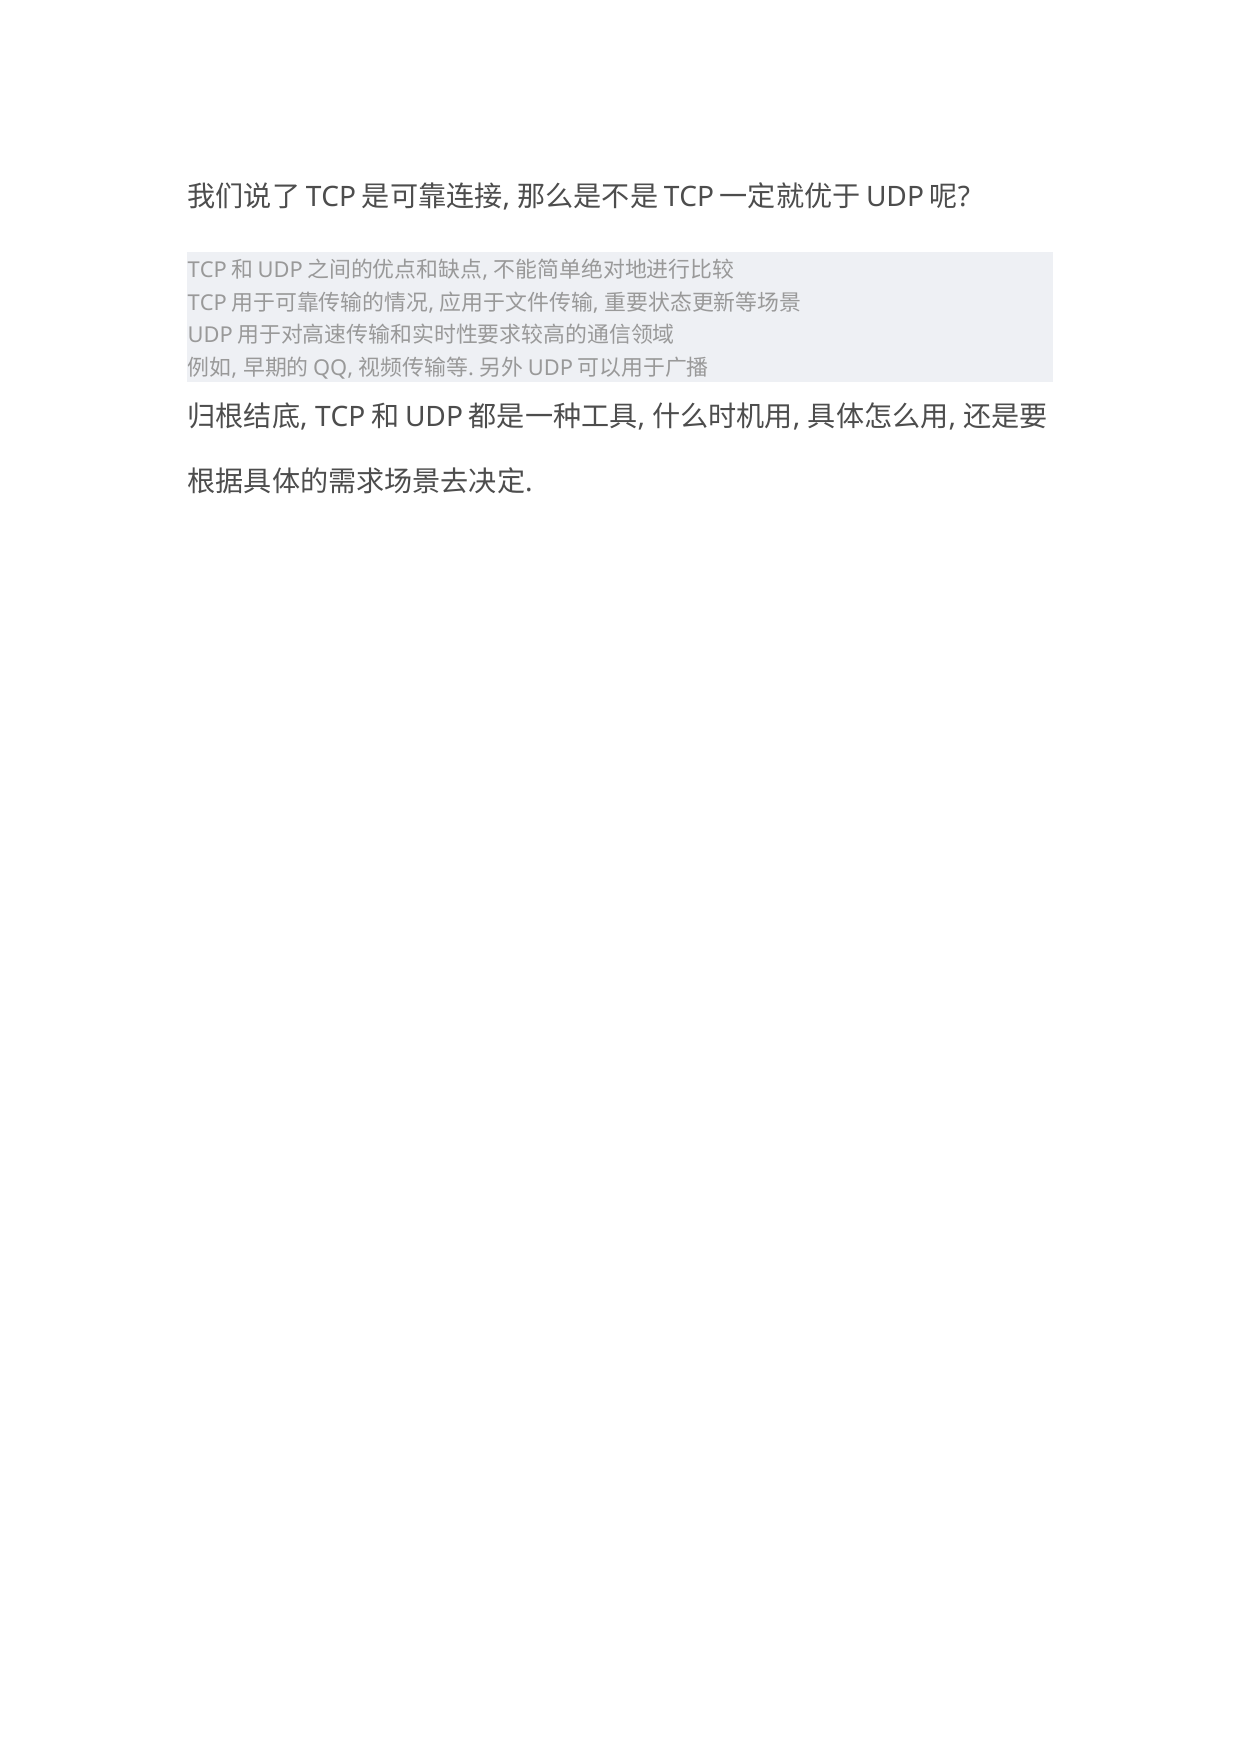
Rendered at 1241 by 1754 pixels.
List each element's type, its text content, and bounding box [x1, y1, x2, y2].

text 我们说了TCP是可靠连接, 那么是不是TCP一定就优于UDP呢? [187, 162, 1053, 227]
text TCP和UDP之间的优点和缺点, 不能简单绝对地进行比较 TCP用于可靠传输的情况, 应用于文件传输, 重要状态更新等场景 UDP用于对高速传输和实时性要求较高的通信领域 例如, 早期的QQ, 视频传输等. 另外UDP可以用于广播 [187, 252, 1053, 382]
text 归根结底, TCP和UDP都是一种工具, 什么时机用, 具体怎么用, 还是要根据具体的需求场景去决定. [187, 382, 1053, 512]
